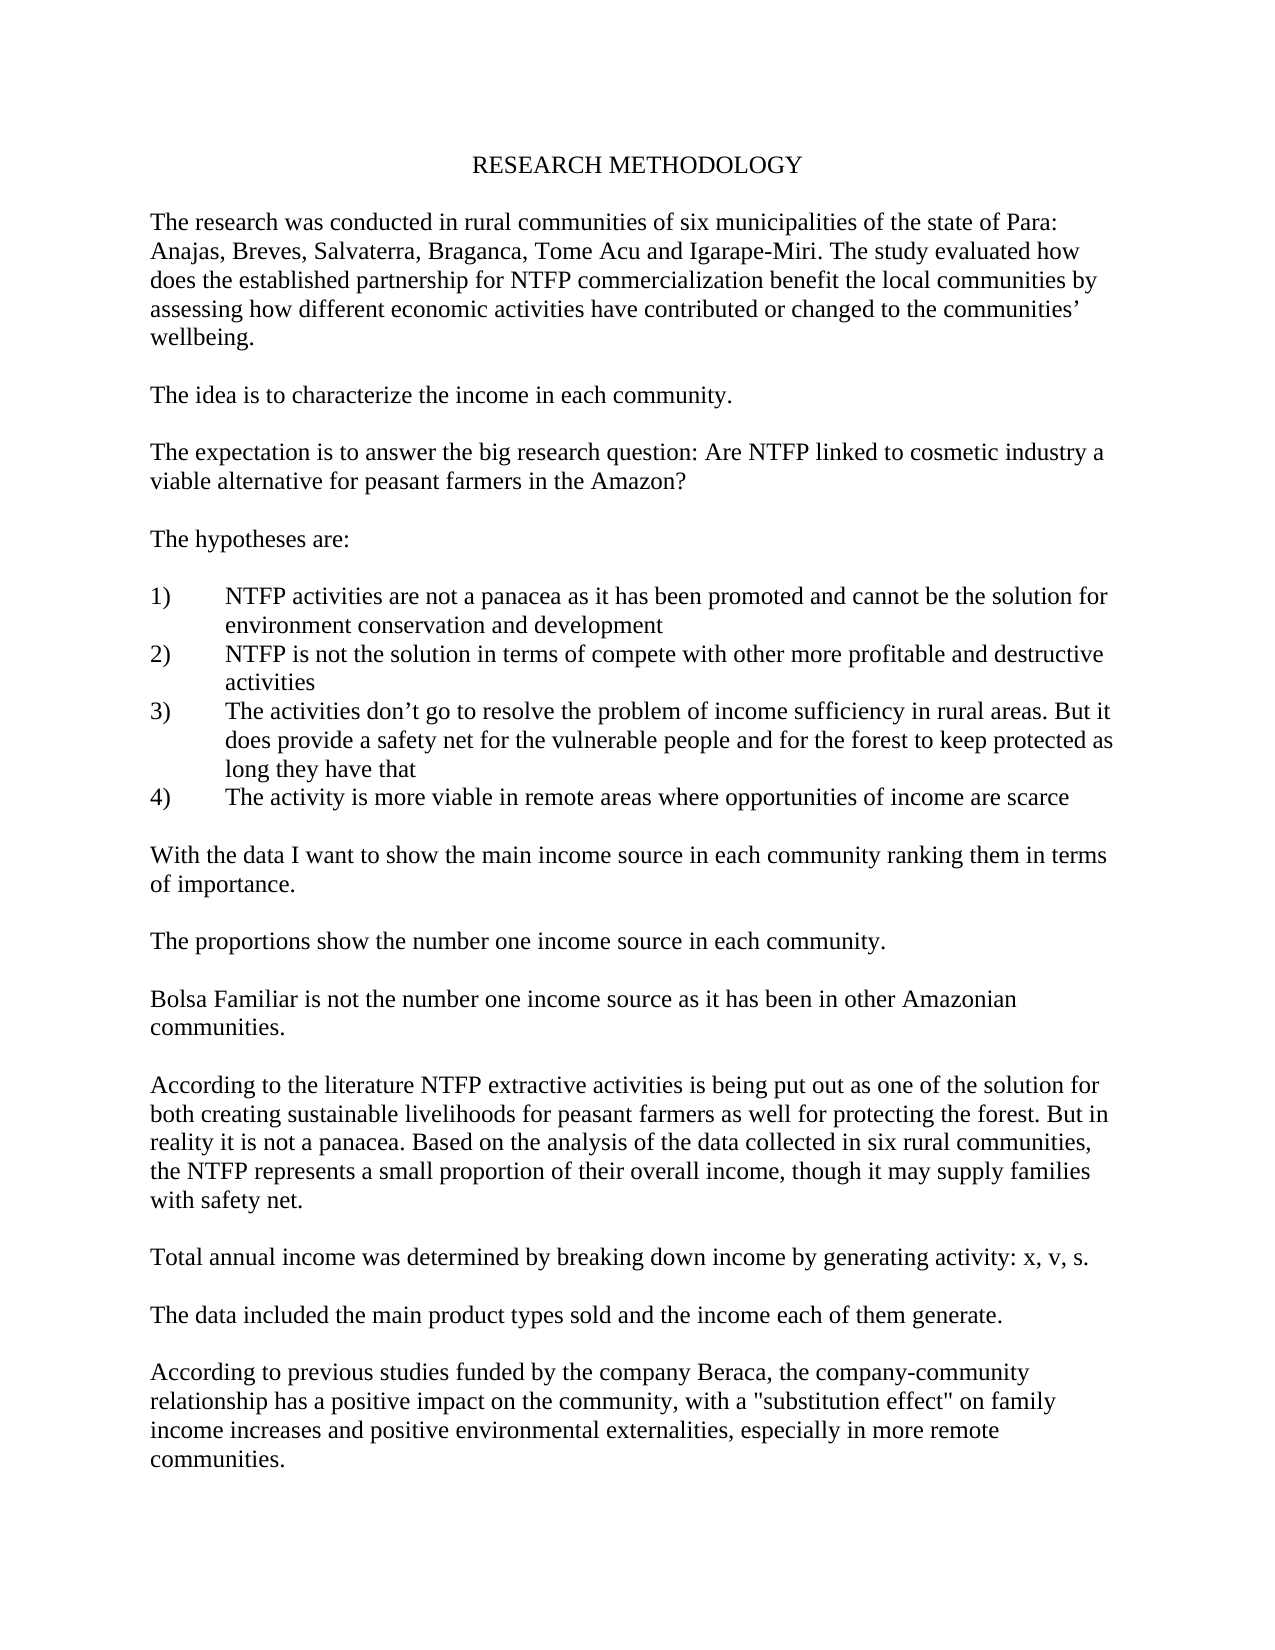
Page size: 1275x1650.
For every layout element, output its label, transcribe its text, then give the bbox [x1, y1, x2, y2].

list NTFP activities are not a panacea as it has been promoted and cannot be the solution for environment conservation and development [150, 581, 1125, 639]
text The research was conducted in rural communities of six municipalities of the state of Para: Anajas, Breves, Salvaterra, Braganca, Tome Acu and Igarape-Miri. The study evaluated how does the established partnership for NTFP commercialization benefit the local communities by assessing how different economic activities have contributed or changed to the communities’ wellbeing. [150, 207, 1125, 351]
text With the data I want to show the main income source in each community ranking them in terms of importance. [150, 840, 1125, 897]
text According to previous studies funded by the company Beraca, the company-community relationship has a positive impact on the community, with a "substitution effect" on family income increases and positive environmental externalities, especially in more remote communities. [150, 1357, 1125, 1472]
text According to the literature NTFP extractive activities is being put out as one of the solution for both creating sustainable livelihoods for peasant farmers as well for protecting the forest. But in reality it is not a panacea. Based on the analysis of the data collected in six rural communities, the NTFP represents a small proportion of their overall income, though it may supply families with safety net. [150, 1070, 1125, 1214]
list The activity is more viable in remote areas where opportunities of income are scarce [150, 782, 1125, 811]
text Total annual income was determined by breaking down income by generating activity: x, v, s. [150, 1242, 1125, 1271]
text The data included the main product types sold and the income each of them generate. [150, 1300, 1125, 1329]
text The expectation is to answer the big research question: Are NTFP linked to cosmetic industry a viable alternative for peasant farmers in the Amazon? [150, 437, 1125, 495]
text RESEARCH METHODOLOGY [150, 150, 1125, 179]
text The hypotheses are: [150, 524, 1125, 552]
list The activities don’t go to resolve the problem of income sufficiency in rural areas. But it does provide a safety net for the vulnerable people and for the forest to keep protected as long they have that [150, 696, 1125, 782]
text The proportions show the number one income source in each community. [150, 926, 1125, 955]
list NTFP is not the solution in terms of compete with other more profitable and destructive activities [150, 639, 1125, 696]
text Bolsa Familiar is not the number one income source as it has been in other Amazonian communities. [150, 984, 1125, 1041]
text The idea is to characterize the income in each community. [150, 380, 1125, 409]
